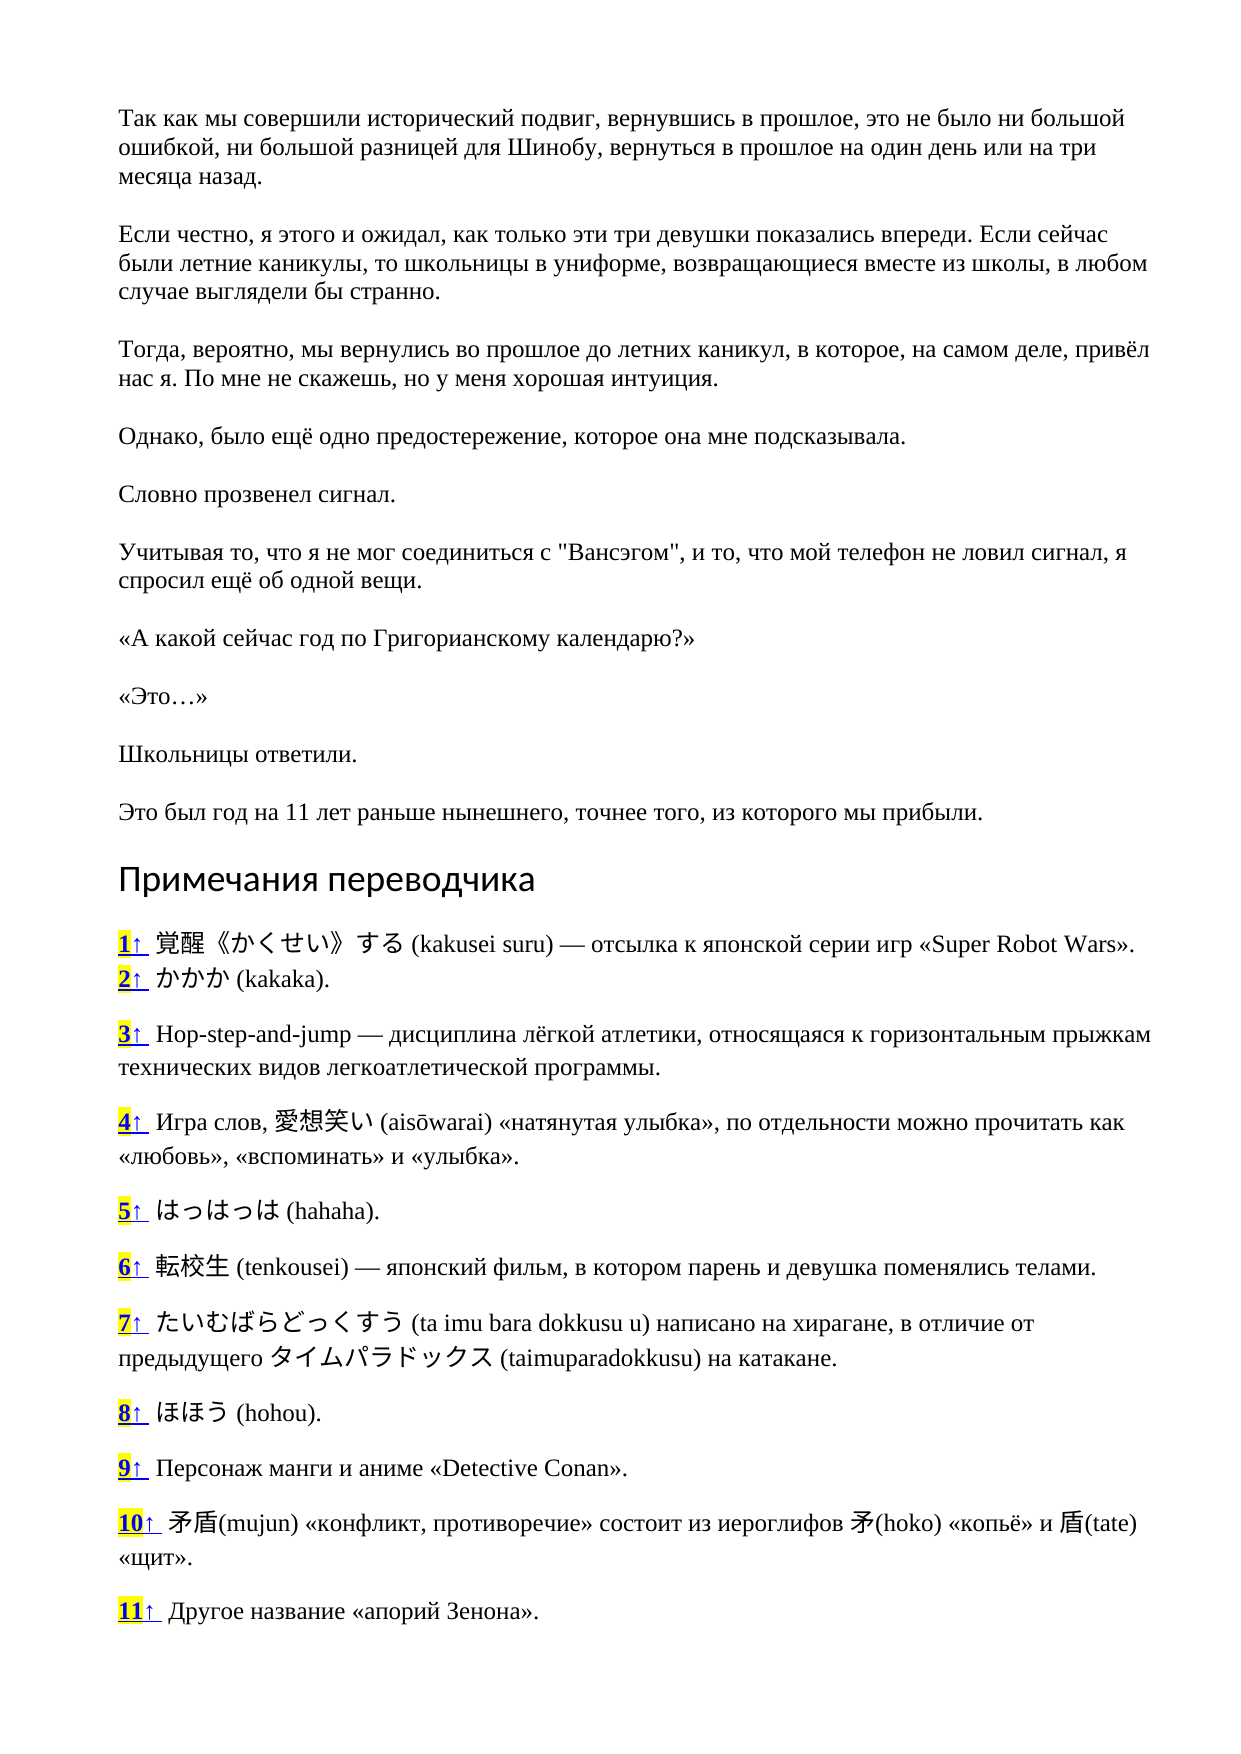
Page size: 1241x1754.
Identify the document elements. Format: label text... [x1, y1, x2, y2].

text «Это…» [118, 681, 1167, 710]
text Это был год на 11 лет раньше нынешнего, точнее того, из которого мы прибыли. [118, 797, 1167, 826]
text 8↑ ほほう (hohou). [118, 1397, 1167, 1428]
text Если честно, я этого и ожидал, как только эти три девушки показались впереди. Если сейчас были летние каникулы, то школьницы в униформе, возвращающиеся вместе из школы, в любом случае выглядели бы странно. [118, 219, 1167, 305]
text «А какой сейчас год по Григорианскому календарю?» [118, 623, 1167, 652]
text 6↑ 転校生 (tenkousei) — японский фильм, в котором парень и девушка поменялись телами. [118, 1251, 1167, 1281]
text Тогда, вероятно, мы вернулись во прошлое до летних каникул, в которое, на самом деле, привёл нас я. По мне не скажешь, но у меня хорошая интуиция. [118, 334, 1167, 392]
text 3↑ Hop-step-and-jump — дисциплина лёгкой атлетики, относящаяся к горизонтальным прыжкам технических видов легкоатлетической программы. [118, 1019, 1167, 1081]
text Школьницы ответили. [118, 739, 1167, 768]
text 7↑ たいむばらどっくすう (ta imu bara dokkusu u) написано на хирагане, в отличие от предыдущего タイムパラドックス (taimuparadokkusu) на катакане. [118, 1307, 1167, 1372]
text 4↑ Игра слов, 愛想笑い (aisōwarai) «натянутая улыбка», по отдельности можно прочитать как «любовь», «вспоминать» и «улыбка». [118, 1106, 1167, 1170]
text Словно прозвенел сигнал. [118, 479, 1167, 508]
text 2↑ かかか (kakaka). [118, 964, 1167, 994]
text 10↑ 矛盾(mujun) «конфликт, противоречие» состоит из иероглифов 矛(hoko) «копьё» и 盾(tate) «щит». [118, 1507, 1167, 1571]
text Примечания переводчика [118, 855, 1167, 901]
text Учитывая то, что я не мог соединиться с "Вансэгом", и то, что мой телефон не ловил сигнал, я спросил ещё об одной вещи. [118, 537, 1167, 594]
text 1↑ 覚醒《かくせい》する (kakusei suru) — отсылка к японской серии игр «Super Robot Wars». [118, 929, 1167, 959]
text Так как мы совершили исторический подвиг, вернувшись в прошлое, это не было ни большой ошибкой, ни большой разницей для Шинобу, вернуться в прошлое на один день или на три месяца назад. [118, 103, 1167, 190]
text 9↑ Персонаж манги и аниме «Detective Conan». [131, 1453, 1167, 1482]
text 5↑ はっはっは (hahaha). [118, 1195, 1167, 1226]
text Однако, было ещё одно предостережение, которое она мне подсказывала. [118, 421, 1167, 450]
text 11↑ Другое название «апорий Зенона». [143, 1596, 1167, 1624]
